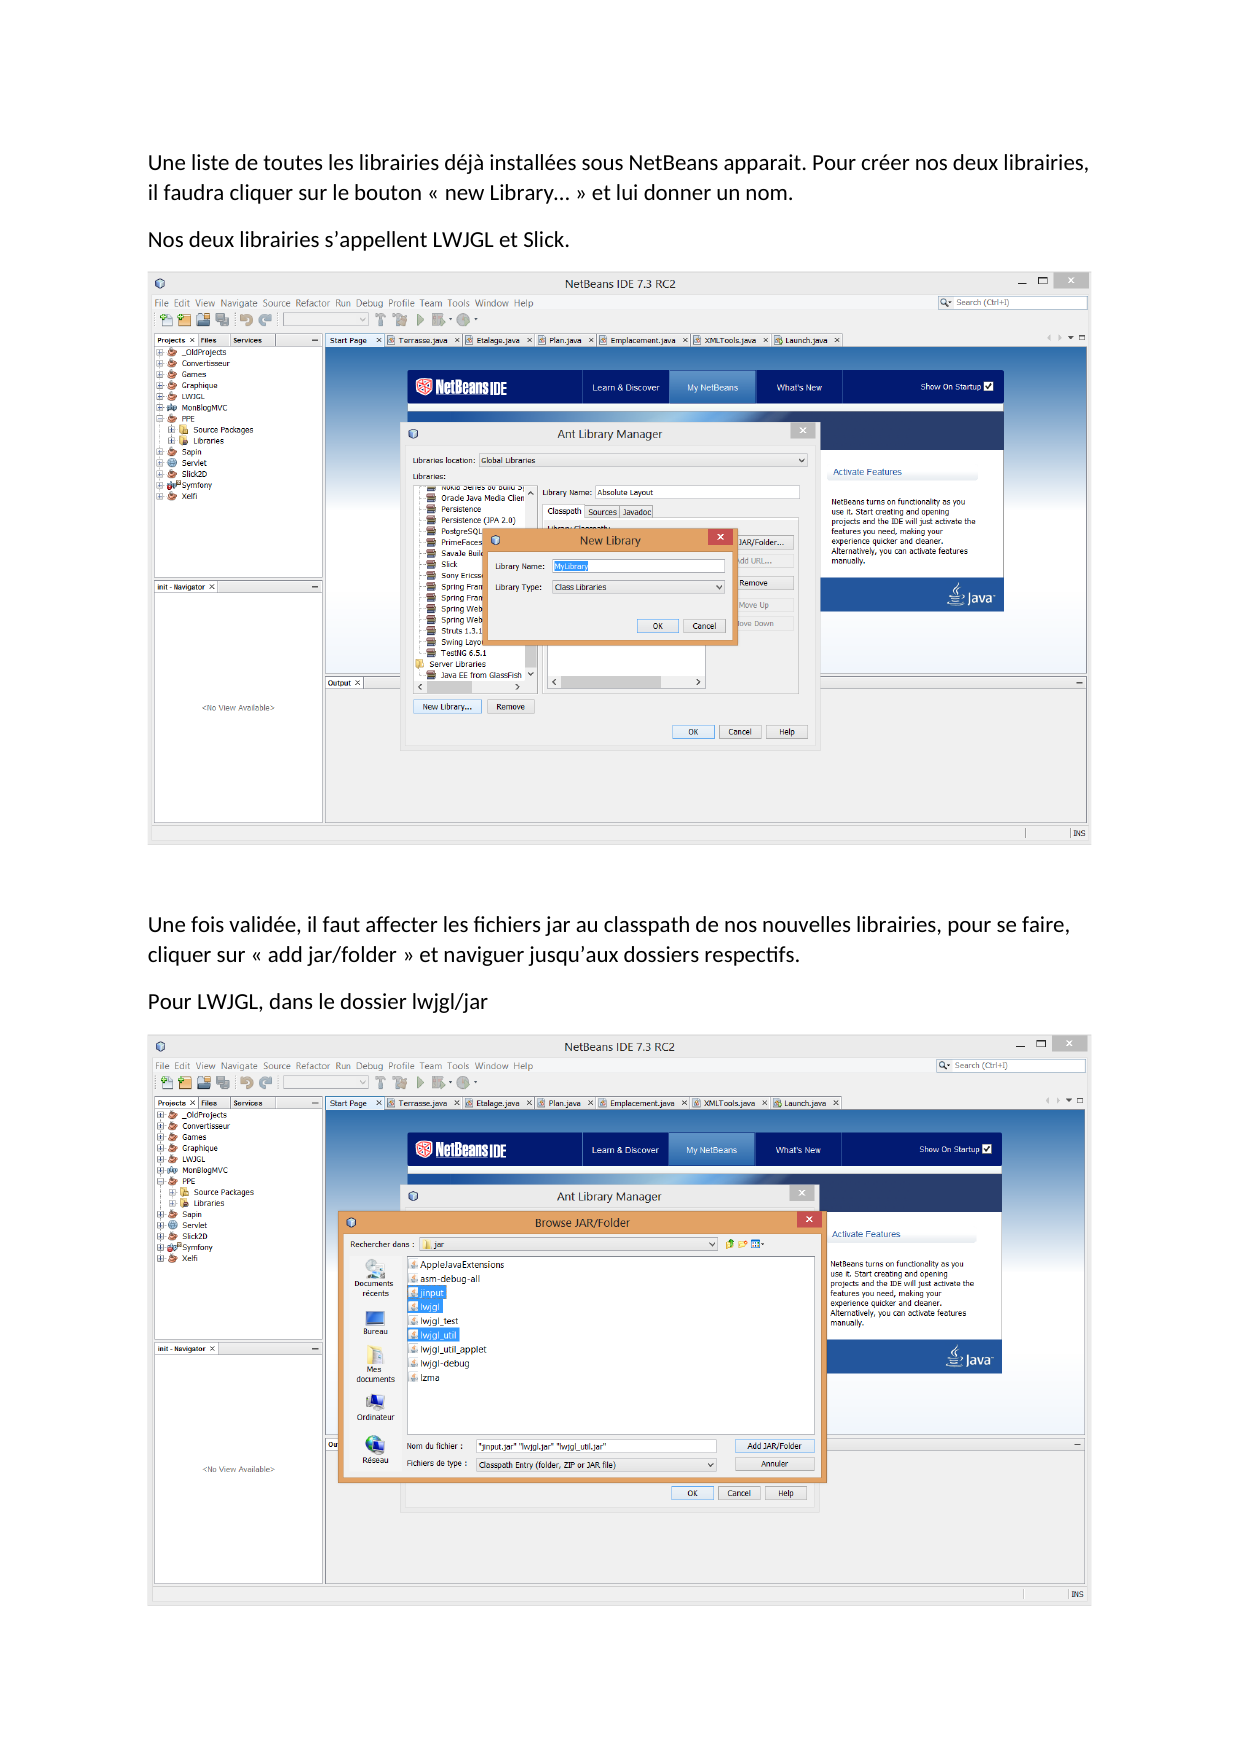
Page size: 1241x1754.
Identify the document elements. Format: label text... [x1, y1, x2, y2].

text Une fois validée, il faut affecter les fichiers jar au classpath de nos nouvelles librairies, pour se faire, cliquer sur « add jar/folder » et naviguer jusqu’aux dossiers respectifs. [148, 910, 1093, 968]
picture [147, 1034, 1092, 1606]
text Nos deux librairies s’appellent LWJGL et Slick. [148, 225, 1093, 253]
picture [147, 271, 1092, 845]
text Pour LWJGL, dans le dossier lwjgl/jar [148, 987, 1093, 1015]
text Une liste de toutes les librairies déjà installées sous NetBeans apparait. Pour créer nos deux librairies, il faudra cliquer sur le bouton « new Library… » et lui donner un nom. [148, 148, 1093, 206]
